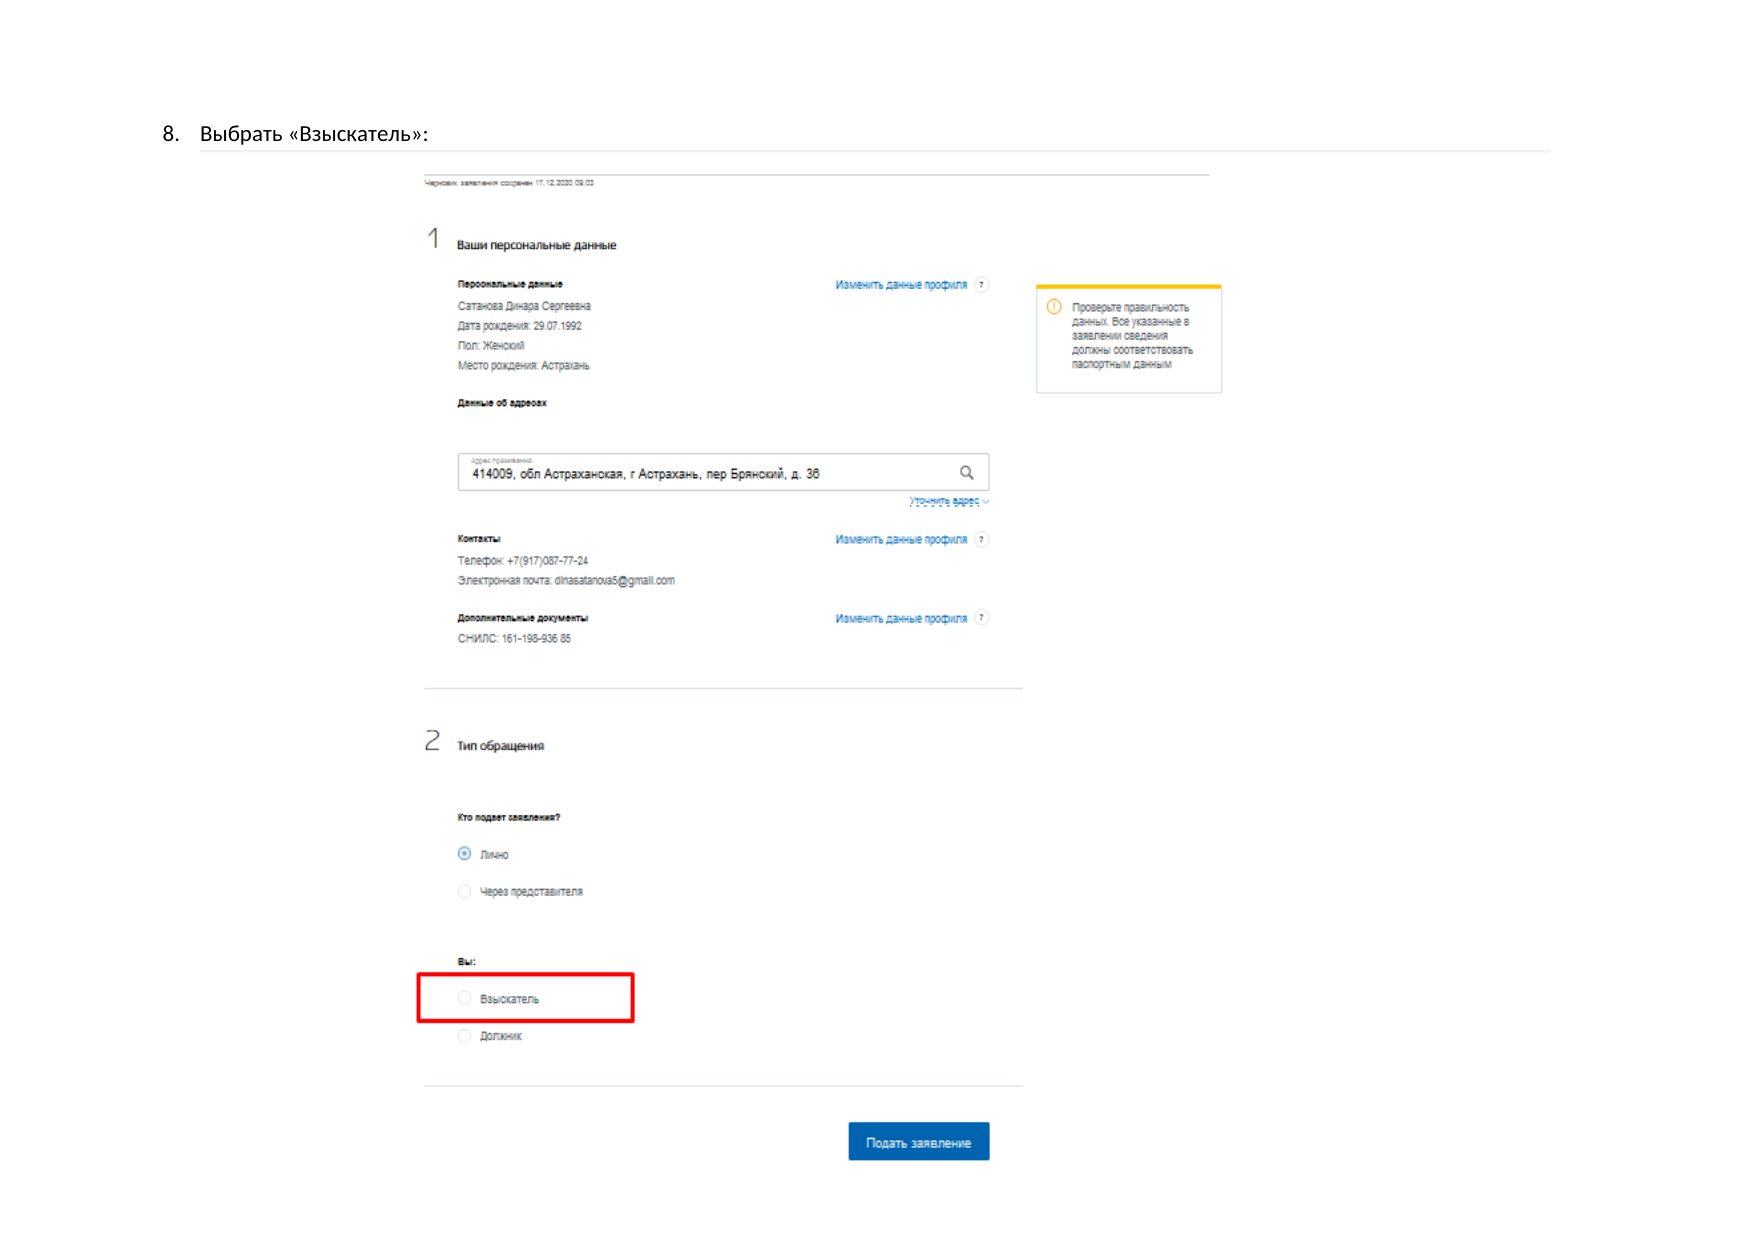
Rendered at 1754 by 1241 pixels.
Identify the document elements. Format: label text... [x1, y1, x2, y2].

picture [200, 149, 1551, 1186]
list Выбрать «Взыскатель»: [162, 119, 1636, 147]
